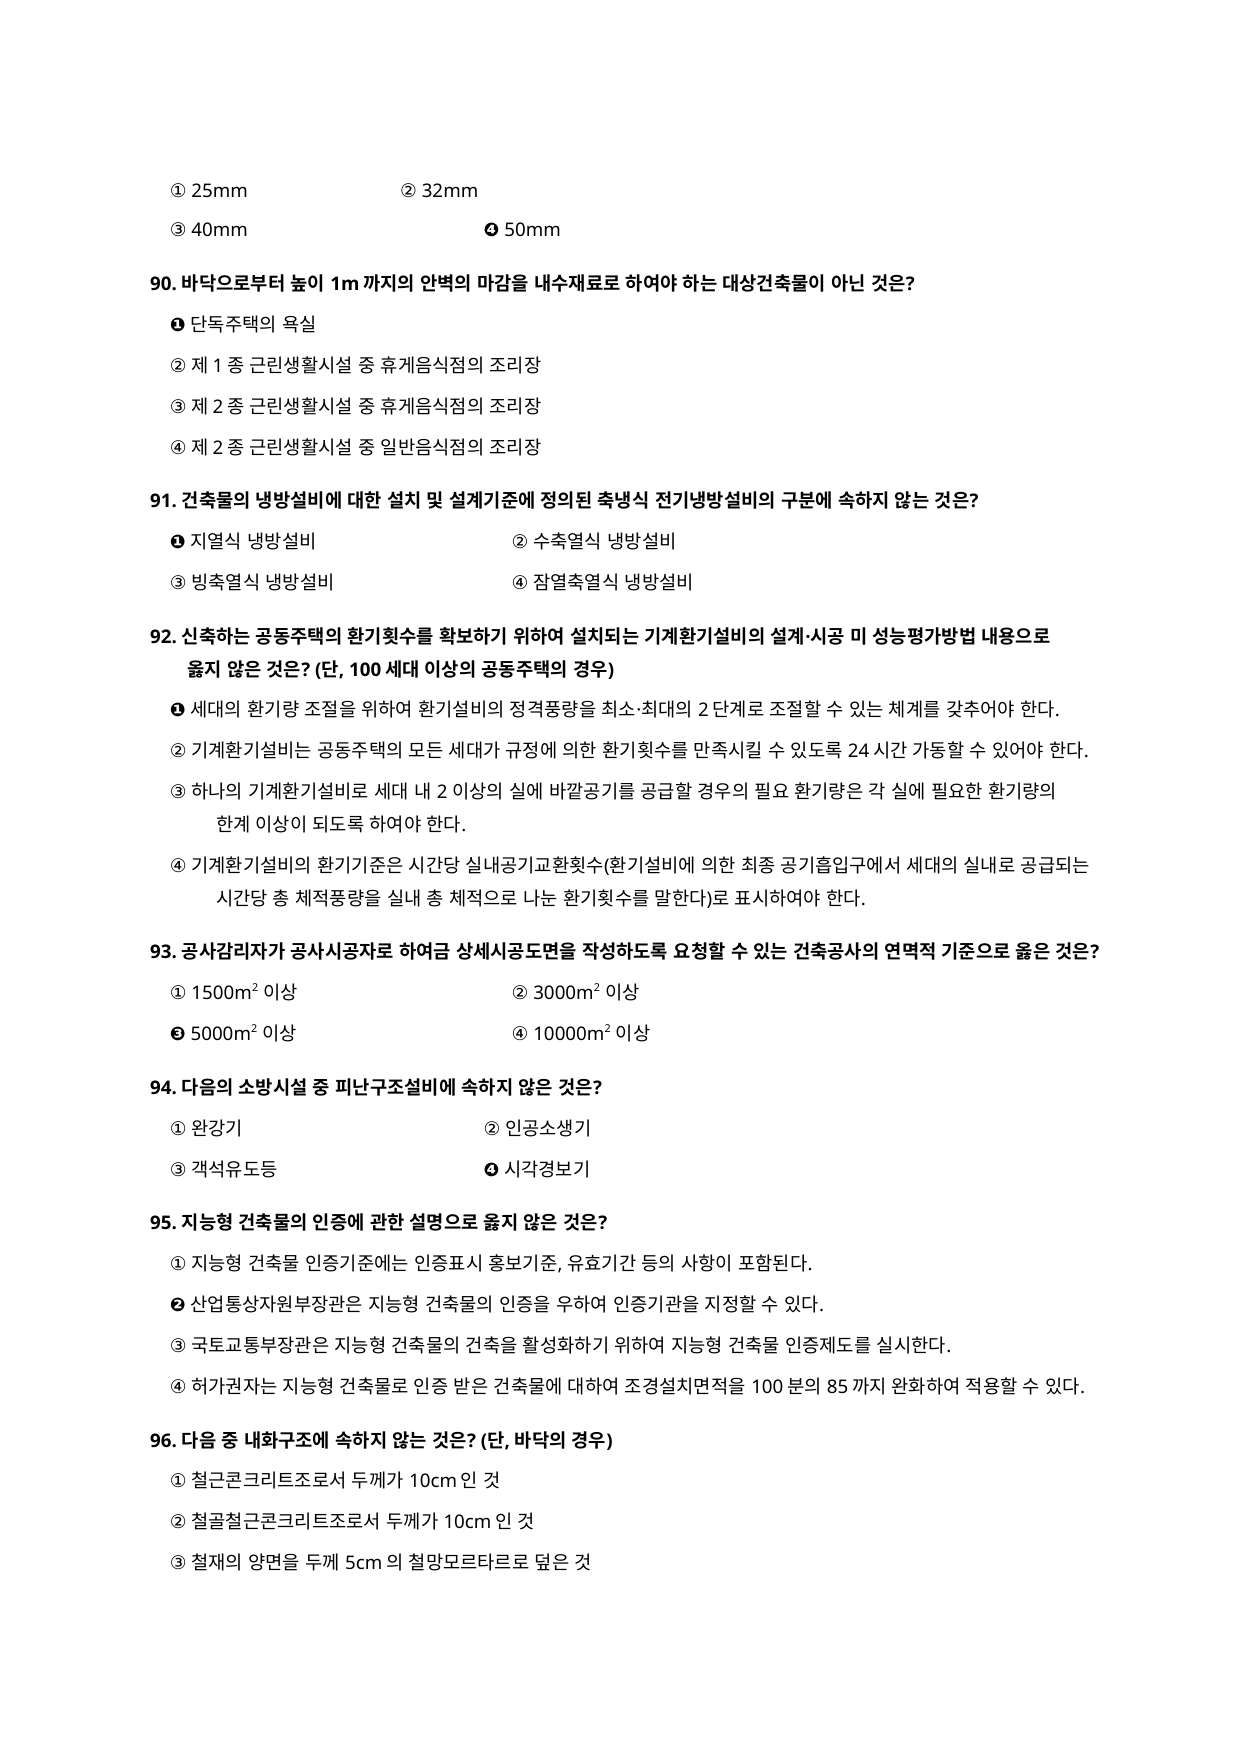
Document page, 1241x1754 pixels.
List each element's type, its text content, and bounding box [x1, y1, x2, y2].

text 96. 다음 중 내화구조에 속하지 않는 것은? (단, 바닥의 경우) [150, 1425, 1090, 1452]
text ❷ 산업통상자원부장관은 지능형 건축물의 인증을 우하여 인증기관을 지정할 수 있다. [150, 1290, 1090, 1317]
text ③ 제2종 근린생활시설 중 휴게음식점의 조리장 [150, 391, 1090, 419]
text ④ 기계환기설비의 환기기준은 시간당 실내공기교환횟수(환기설비에 의한 최종 공기흡입구에서 세대의 실내로 공급되는 시간당 총 체적풍량을 실내 총 체적으로 나눈 환기횟수를 말한다)로 표시하여야 한다. [150, 851, 1090, 910]
text ① 25mm ② 32mm [150, 177, 1090, 203]
text ③ 객석유도등 ❹ 시각경보기 [150, 1154, 1090, 1182]
text ③ 철재의 양면을 두께 5cm의 철망모르타르로 덮은 것 [150, 1548, 1090, 1575]
text ① 지능형 건축물 인증기준에는 인증표시 홍보기준, 유효기간 등의 사항이 포함된다. [150, 1249, 1090, 1276]
text ❶ 단독주택의 욕실 [150, 309, 1090, 337]
text ④ 허가권자는 지능형 건축물로 인증 받은 건축물에 대하여 조경설치면적을 100분의 85까지 완화하여 적용할 수 있다. [150, 1372, 1090, 1399]
text ② 철골철근콘크리트조로서 두께가 10cm인 것 [150, 1507, 1090, 1534]
text ① 완강기 ② 인공소생기 [150, 1113, 1090, 1140]
text ③ 국토교통부장관은 지능형 건축물의 건축을 활성화하기 위하여 지능형 건축물 인증제도를 실시한다. [150, 1331, 1090, 1358]
text ① 1500m2 이상 ② 3000m2 이상 [150, 977, 1090, 1005]
text ③ 40mm ❹ 50mm [150, 217, 1090, 242]
text ❸ 5000m2 이상 ④ 10000m2 이상 [150, 1019, 1090, 1046]
text 92. 신축하는 공동주택의 환기횟수를 확보하기 위하여 설치되는 기계환기설비의 설계·시공 미 성능평가방법 내용으로 옳지 않은 것은? (단, 100세대 이상의 공동주택의 경우) [150, 622, 1090, 681]
text 91. 건축물의 냉방설비에 대한 설치 및 설계기준에 정의된 축냉식 전기냉방설비의 구분에 속하지 않는 것은? [150, 486, 1090, 513]
text ④ 제2종 근린생활시설 중 일반음식점의 조리장 [150, 432, 1090, 459]
text ① 철근콘크리트조로서 두께가 10cm인 것 [150, 1466, 1090, 1493]
text 93. 공사감리자가 공사시공자로 하여금 상세시공도면을 작성하도록 요청할 수 있는 건축공사의 연멱적 기준으로 옳은 것은? [150, 937, 1090, 964]
text ❶ 세대의 환기량 조절을 위하여 환기설비의 정격풍량을 최소·최대의 2단계로 조절할 수 있는 체계를 갖추어야 한다. [150, 695, 1090, 722]
text 90. 바닥으로부터 높이 1m까지의 안벽의 마감을 내수재료로 하여야 하는 대상건축물이 아닌 것은? [150, 269, 1090, 296]
text ② 기계환기설비는 공동주택의 모든 세대가 규정에 의한 환기횟수를 만족시킬 수 있도록 24시간 가동할 수 있어야 한다. [150, 736, 1090, 763]
text ③ 하나의 기계환기설비로 세대 내 2 이상의 실에 바깥공기를 공급할 경우의 필요 환기량은 각 실에 필요한 환기량의 한계 이상이 되도록 하여야 한다. [150, 777, 1090, 837]
text ③ 빙축열식 냉방설비 ④ 잠열축열식 냉방설비 [150, 568, 1090, 595]
text ② 제1종 근린생활시설 중 휴게음식점의 조리장 [150, 351, 1090, 378]
text 94. 다음의 소방시설 중 피난구조설비에 속하지 않은 것은? [150, 1072, 1090, 1099]
text ❶ 지열식 냉방설비 ② 수축열식 냉방설비 [150, 527, 1090, 554]
text 95. 지능형 건축물의 인증에 관한 설명으로 옳지 않은 것은? [150, 1208, 1090, 1235]
